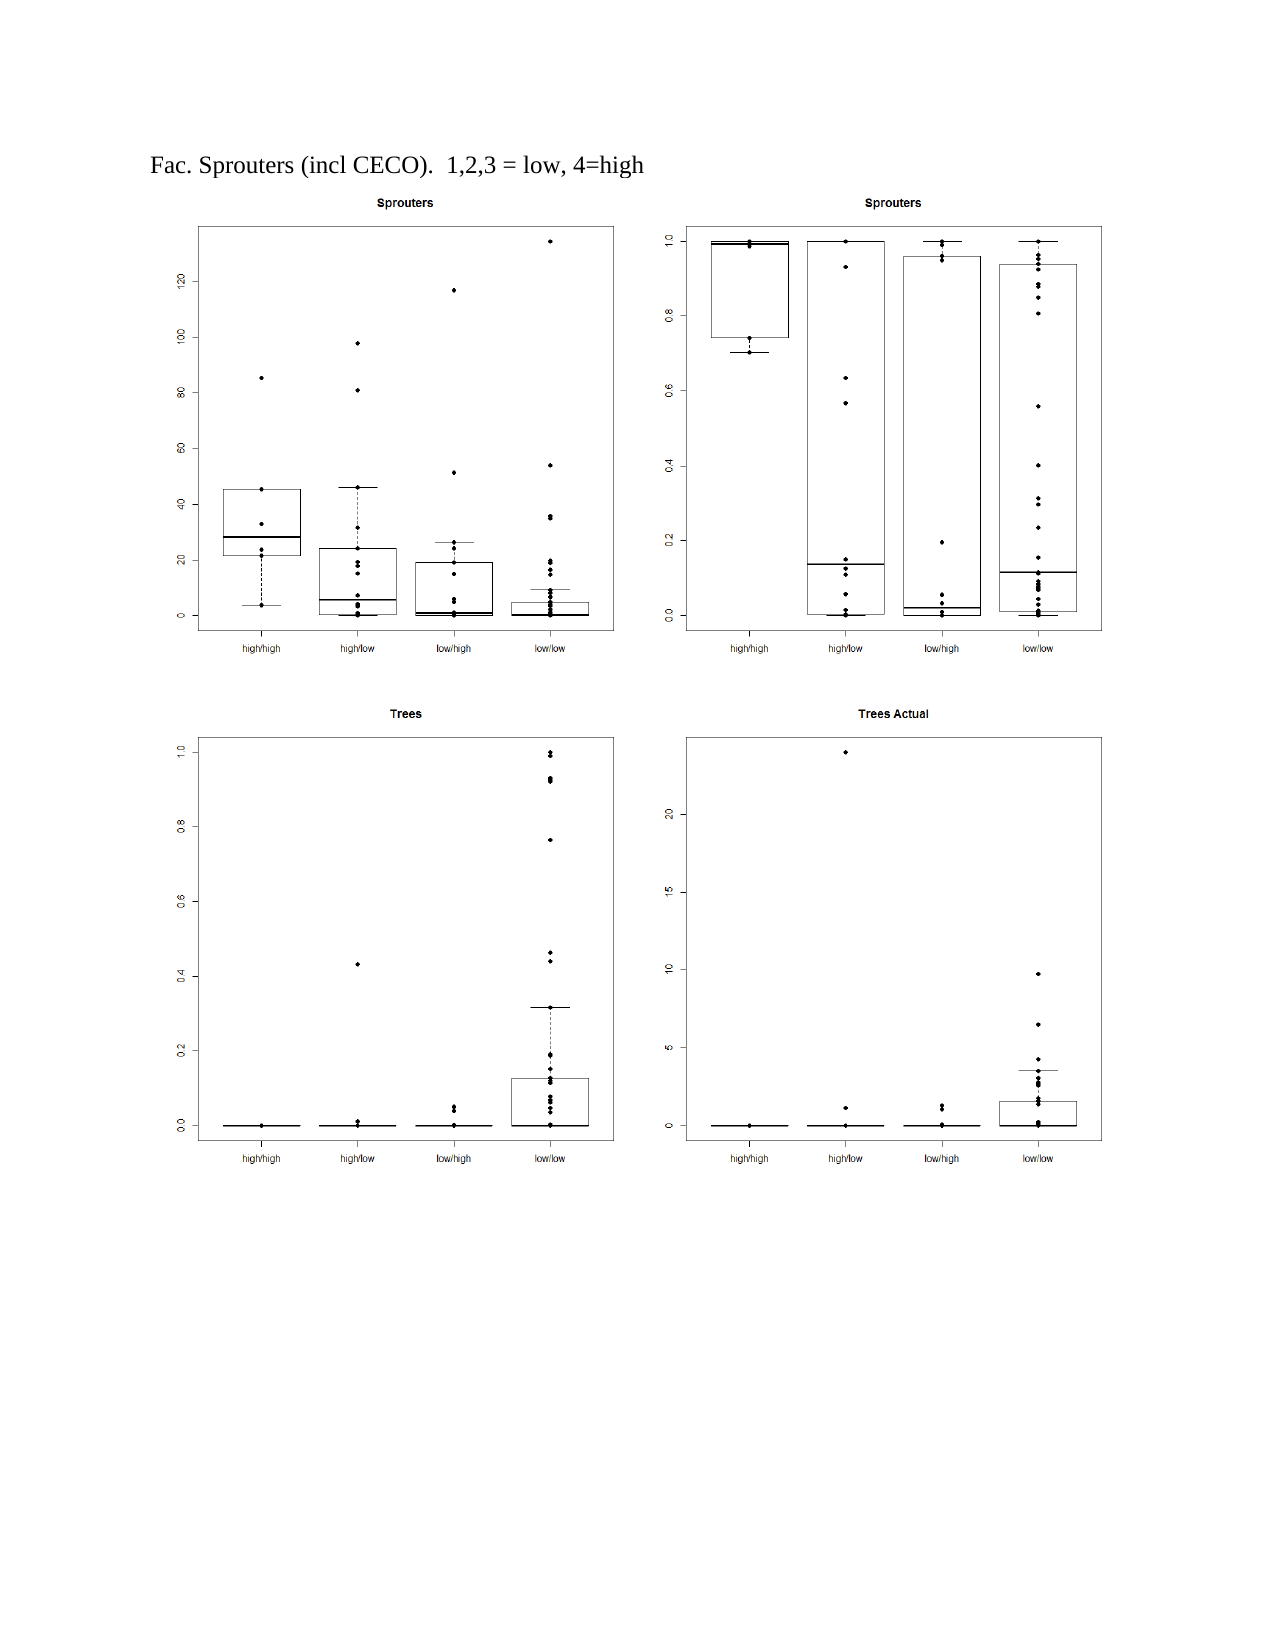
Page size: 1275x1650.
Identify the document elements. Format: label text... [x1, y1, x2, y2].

text Fac. Sprouters (incl CECO). 1,2,3 = low, 4=high [150, 150, 1125, 178]
picture [150, 178, 1125, 1200]
